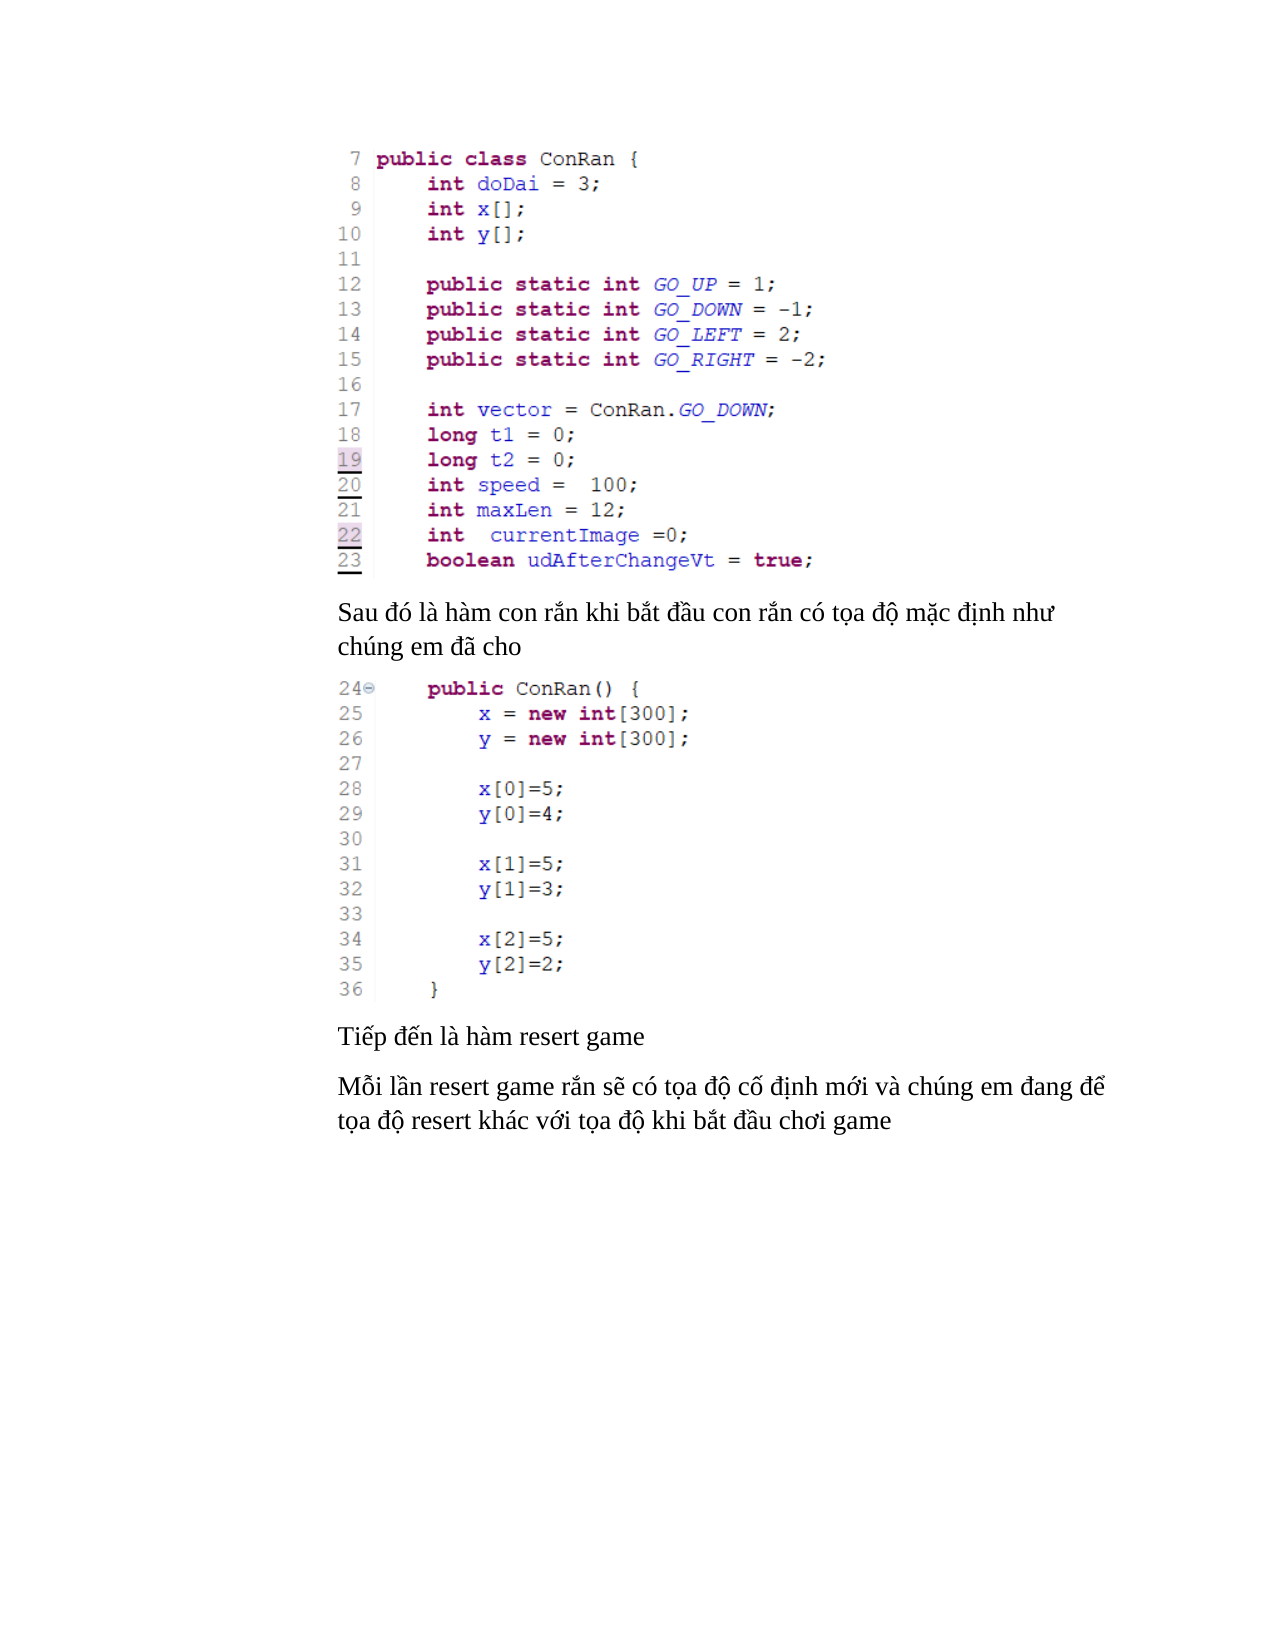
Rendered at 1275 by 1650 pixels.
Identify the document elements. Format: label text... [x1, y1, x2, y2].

picture [337, 150, 915, 578]
picture [337, 680, 808, 1002]
text Mỗi lần resert game rắn sẽ có tọa độ cố định mới và chúng em đang để tọa độ resert khác với tọa độ khi bắt đầu chơi game [337, 1071, 1125, 1135]
text Sau đó là hàm con rắn khi bắt đầu con rắn có tọa độ mặc định như chúng em đã cho [337, 596, 1125, 661]
text Tiếp đến là hàm resert game [337, 1020, 1125, 1051]
